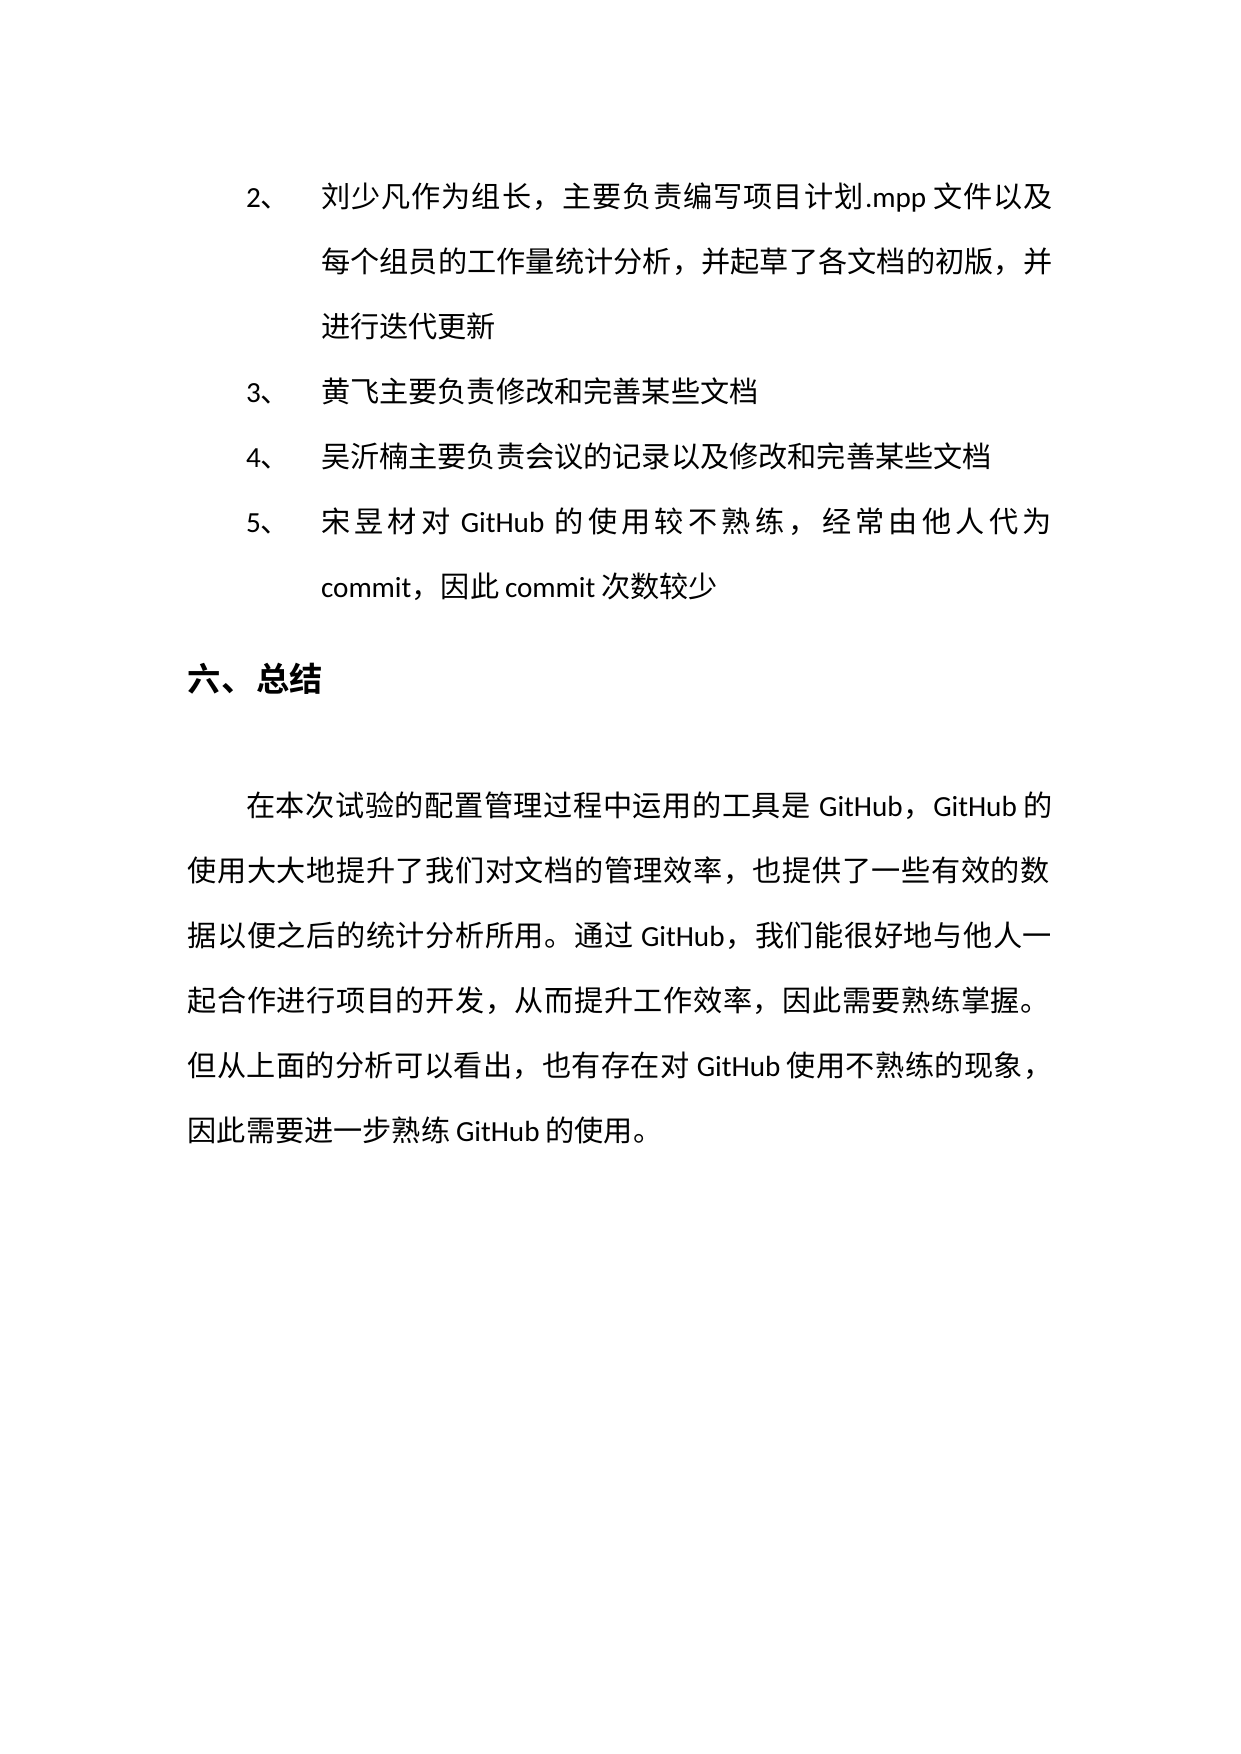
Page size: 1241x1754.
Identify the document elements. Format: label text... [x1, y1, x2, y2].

text 在本次试验的配置管理过程中运用的工具是GitHub，GitHub的使用大大地提升了我们对文档的管理效率，也提供了一些有效的数据以便之后的统计分析所用。通过GitHub，我们能很好地与他人一起合作进行项目的开发，从而提升工作效率，因此需要熟练掌握。但从上面的分析可以看出，也有存在对GitHub使用不熟练的现象，因此需要进一步熟练GitHub的使用。 [187, 771, 1053, 1161]
list 吴沂楠主要负责会议的记录以及修改和完善某些文档 [246, 422, 1053, 487]
list 宋昱材对GitHub的使用较不熟练，经常由他人代为commit，因此commit次数较少 [246, 487, 1053, 617]
list 黄飞主要负责修改和完善某些文档 [246, 357, 1053, 422]
subtitle 总结 [187, 644, 1053, 709]
list 刘少凡作为组长，主要负责编写项目计划.mpp文件以及每个组员的工作量统计分析，并起草了各文档的初版，并进行迭代更新 [246, 162, 1053, 357]
